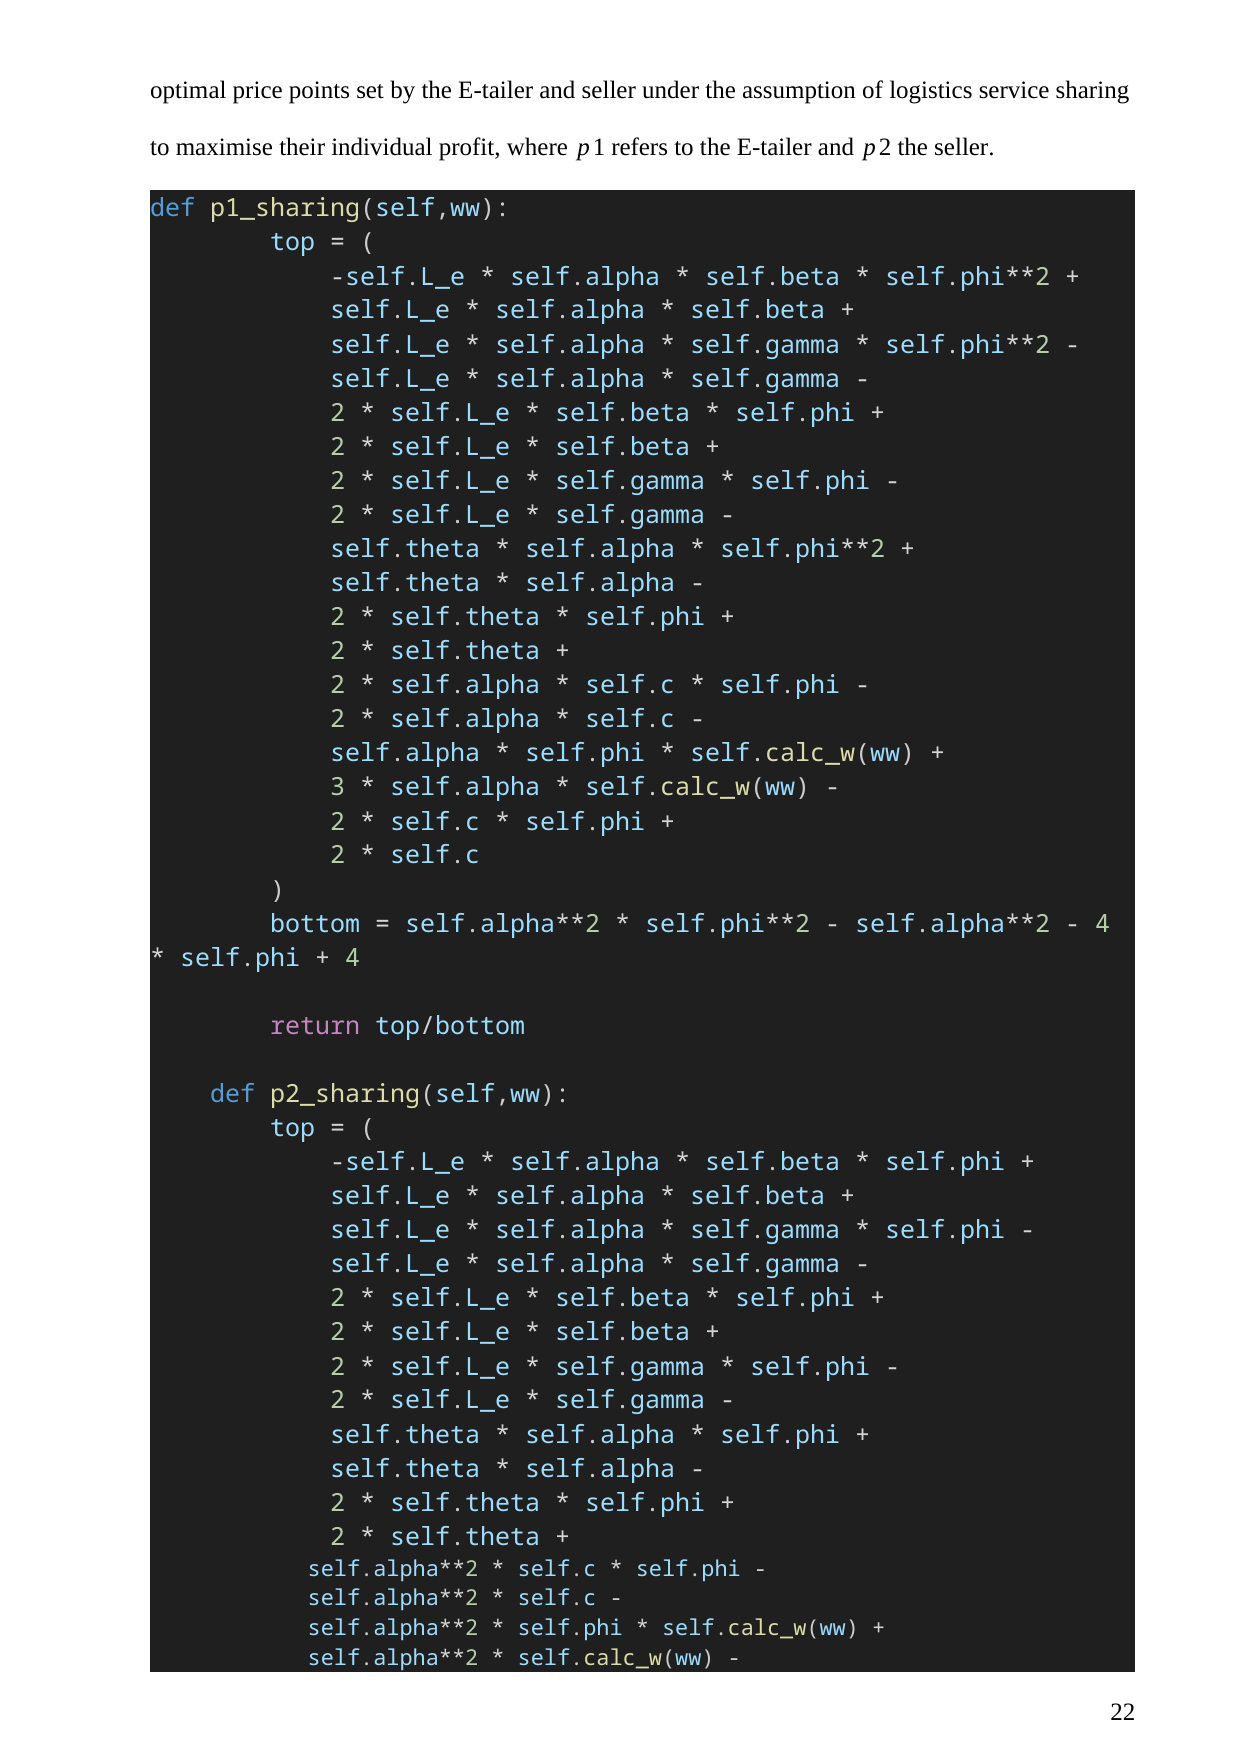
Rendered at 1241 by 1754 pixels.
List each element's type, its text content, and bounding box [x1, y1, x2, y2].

text self.alpha**2 * self.calc_w(ww) - [150, 1642, 1135, 1672]
text self.alpha**2 * self.phi * self.calc_w(ww) + [150, 1612, 1135, 1642]
text self.L_e * self.alpha * self.gamma * self.phi**2 - [150, 326, 1135, 360]
text top = ( [150, 1110, 1135, 1144]
text return top/bottom [150, 1007, 1135, 1042]
text 2 * self.L_e * self.gamma * self.phi - [150, 462, 1135, 497]
text self.L_e * self.alpha * self.beta + [150, 292, 1135, 326]
text 2 * self.theta * self.phi + [150, 599, 1135, 633]
text self.theta * self.alpha * self.phi**2 + [150, 531, 1135, 565]
text def p1_sharing(self,ww): [150, 190, 1135, 224]
text bottom = self.alpha**2 * self.phi**2 - self.alpha**2 - 4 * self.phi + 4 [150, 905, 1135, 973]
text 2 * self.L_e * self.beta * self.phi + [150, 1280, 1135, 1314]
text self.alpha**2 * self.c - [150, 1582, 1135, 1612]
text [150, 75, 1135, 161]
text top = ( [150, 224, 1135, 258]
text self.theta * self.alpha - [150, 565, 1135, 599]
text 2 * self.alpha * self.c - [150, 701, 1135, 735]
text 2 * self.alpha * self.c * self.phi - [150, 667, 1135, 701]
text def p2_sharing(self,ww): [150, 1076, 1135, 1110]
text self.L_e * self.alpha * self.beta + [150, 1178, 1135, 1212]
text 2 * self.theta + [150, 1518, 1135, 1552]
text ) [150, 871, 1135, 905]
text 2 * self.L_e * self.beta * self.phi + [150, 394, 1135, 428]
text 2 * self.c * self.phi + [150, 803, 1135, 837]
text self.L_e * self.alpha * self.gamma * self.phi - [150, 1212, 1135, 1246]
text 2 * self.c [150, 837, 1135, 871]
text -self.L_e * self.alpha * self.beta * self.phi**2 + [150, 258, 1135, 292]
text self.theta * self.alpha - [150, 1450, 1135, 1484]
text 2 * self.L_e * self.beta + [150, 428, 1135, 462]
text self.L_e * self.alpha * self.gamma - [150, 360, 1135, 394]
text 2 * self.L_e * self.beta + [150, 1314, 1135, 1348]
text self.L_e * self.alpha * self.gamma - [150, 1246, 1135, 1280]
text 2 * self.L_e * self.gamma * self.phi - [150, 1348, 1135, 1382]
text 2 * self.L_e * self.gamma - [150, 1382, 1135, 1416]
text self.theta * self.alpha * self.phi + [150, 1416, 1135, 1450]
text 2 * self.L_e * self.gamma - [150, 497, 1135, 531]
text -self.L_e * self.alpha * self.beta * self.phi + [150, 1144, 1135, 1178]
text self.alpha**2 * self.c * self.phi - [150, 1552, 1135, 1582]
text 3 * self.alpha * self.calc_w(ww) - [150, 769, 1135, 803]
text 2 * self.theta * self.phi + [150, 1484, 1135, 1518]
text 2 * self.theta + [150, 633, 1135, 667]
text self.alpha * self.phi * self.calc_w(ww) + [150, 735, 1135, 769]
